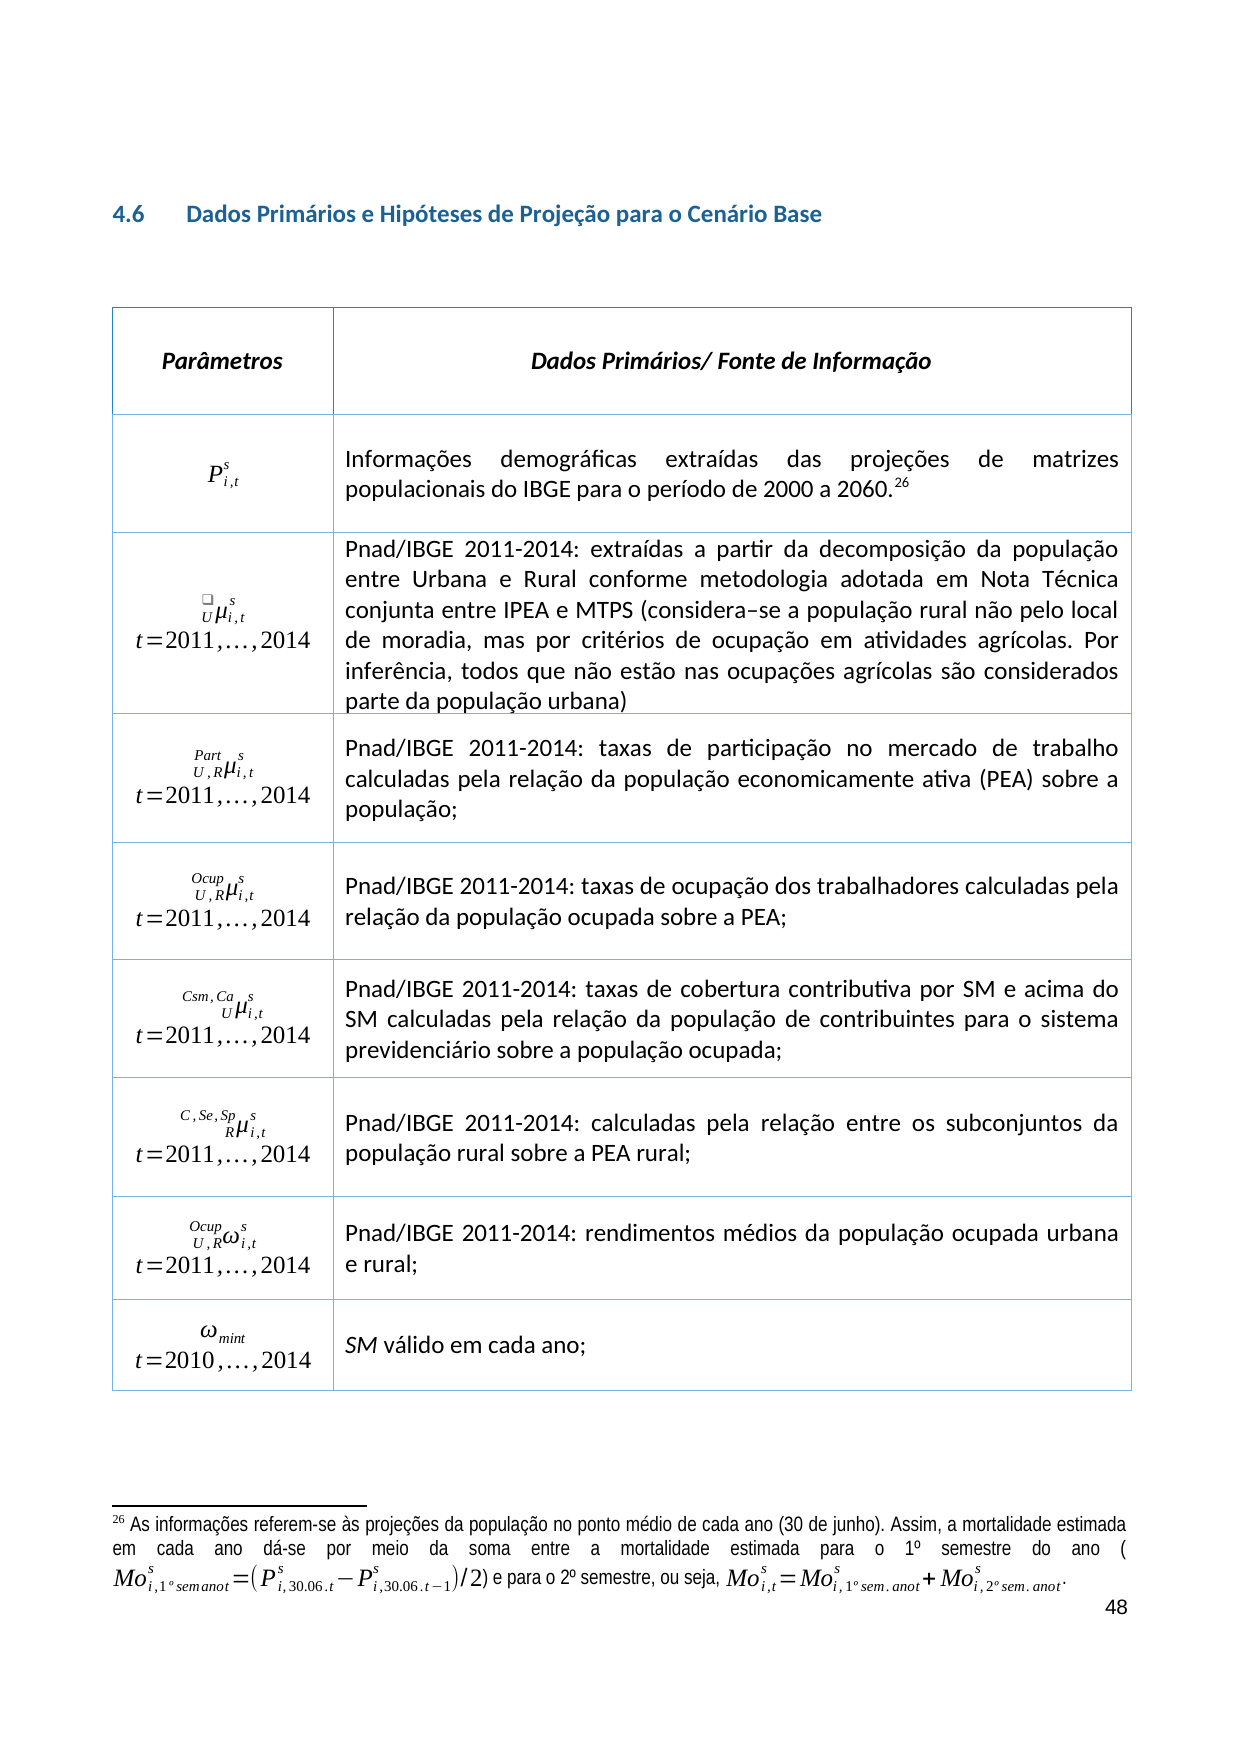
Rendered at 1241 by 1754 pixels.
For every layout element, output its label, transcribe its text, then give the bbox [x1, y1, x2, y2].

table_cell Pnad/IBGE 2011-2014: extraídas a partir da decomposição da população entre Urbana e Rural conforme metodologia adotada em Nota Técnica conjunta entre IPEA e MTPS (considera–se a população rural não pelo local de moradia, mas por critérios de ocupação em atividades agrícolas. Por inferência, todos que não estão nas ocupações agrícolas são considerados parte da população urbana) [334, 533, 1131, 713]
table_header Parâmetros [113, 308, 333, 413]
table_cell Pnad/IBGE 2011-2014: taxas de cobertura contributiva por SM e acima do SM calculadas pela relação da população de contribuintes para o sistema previdenciário sobre a população ocupada; [334, 960, 1131, 1077]
table_header Dados Primários/ Fonte de Informação [334, 308, 1131, 413]
table_cell [113, 533, 333, 713]
table_cell [113, 1300, 333, 1390]
table_cell [113, 960, 333, 1077]
table_cell [113, 415, 333, 532]
table_cell Pnad/IBGE 2011-2014: taxas de ocupação dos trabalhadores calculadas pela relação da população ocupada sobre a PEA; [334, 843, 1131, 959]
subtitle 4.6 Dados Primários e Hipóteses de Projeção para o Cenário Base [112, 198, 1128, 229]
table_cell Pnad/IBGE 2011-2014: rendimentos médios da população ocupada urbana e rural; [334, 1197, 1131, 1299]
table_cell Pnad/IBGE 2011-2014: taxas de participação no mercado de trabalho calculadas pela relação da população economicamente ativa (PEA) sobre a população; [334, 714, 1131, 842]
table_cell [113, 843, 333, 959]
table_cell [113, 1078, 333, 1196]
table_cell Pnad/IBGE 2011-2014: calculadas pela relação entre os subconjuntos da população rural sobre a PEA rural; [334, 1078, 1131, 1196]
table_cell [113, 1197, 333, 1299]
table_cell Informações demográficas extraídas das projeções de matrizes populacionais do IBGE para o período de 2000 a 2060. [334, 415, 1131, 532]
table_cell SM válido em cada ano; [334, 1300, 1131, 1390]
table_cell [113, 714, 333, 842]
